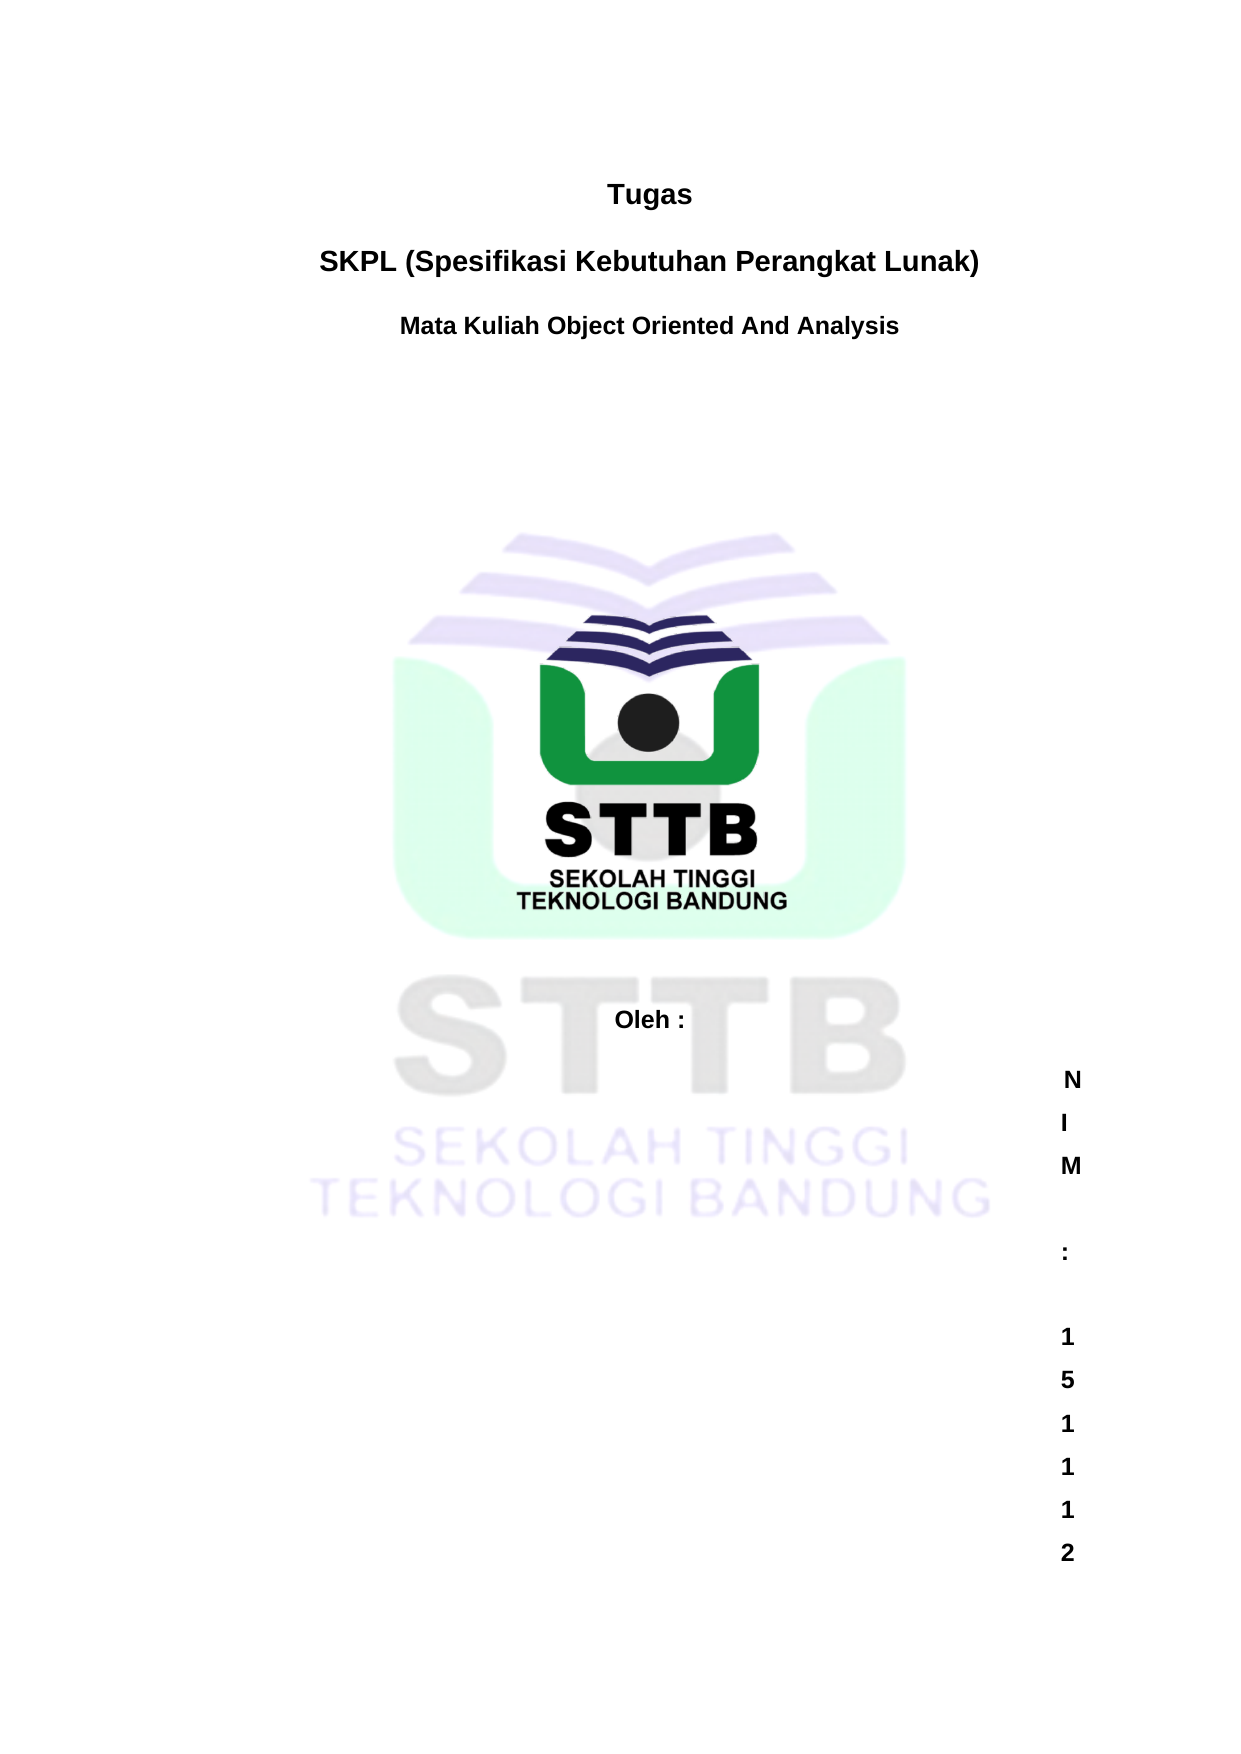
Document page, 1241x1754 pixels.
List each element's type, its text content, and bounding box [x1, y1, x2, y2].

text Mata Kuliah Object Oriented And Analysis [236, 311, 1063, 340]
picture [497, 610, 802, 915]
text Oleh : [236, 1005, 1063, 1034]
text SKPL (Spesifikasi Kebutuhan Perangkat Lunak) [236, 244, 1063, 278]
text Tugas [236, 177, 1063, 211]
